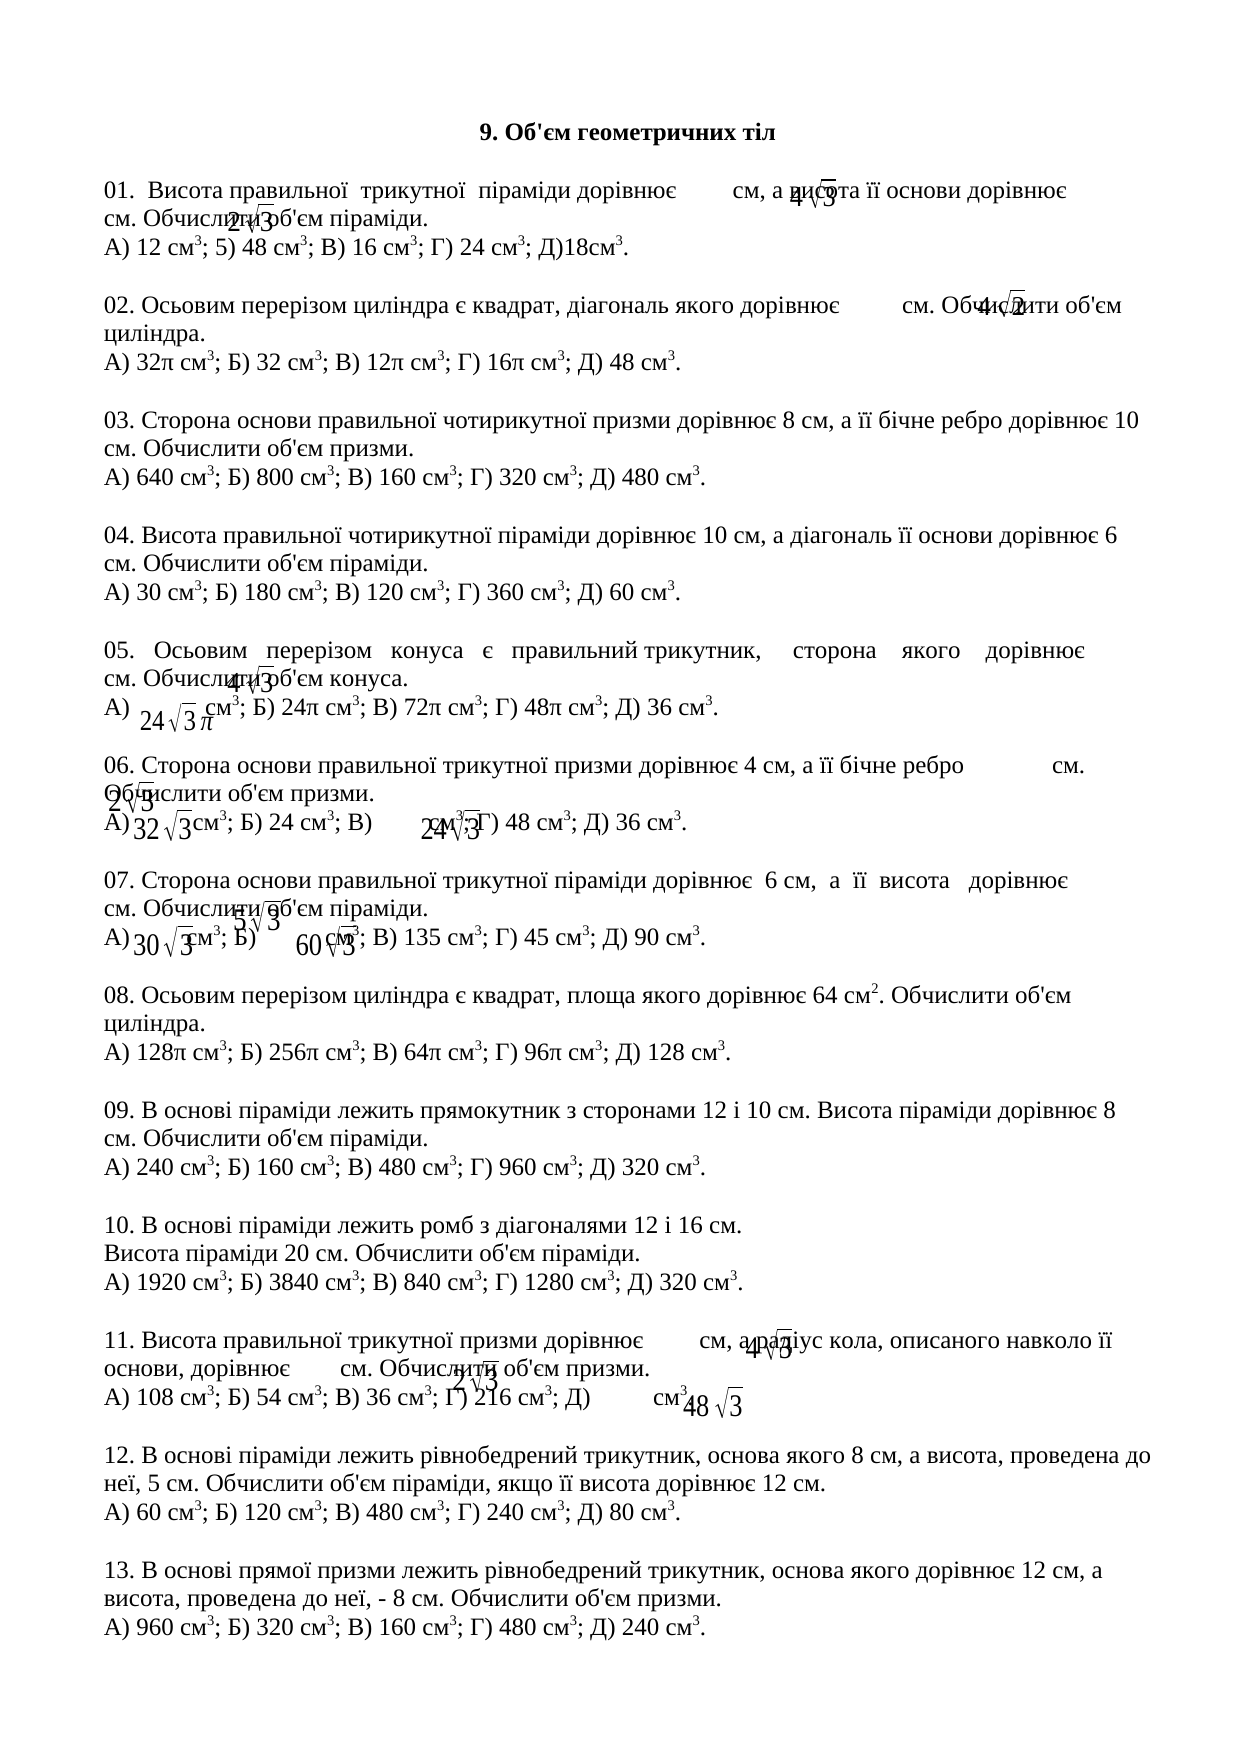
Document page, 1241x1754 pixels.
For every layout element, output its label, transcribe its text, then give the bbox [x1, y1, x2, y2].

text 04. Висота правильної чотирикутної піраміди дорівнює 10 см, а діагональ її основи дорівнює 6 см. Обчислити об'єм піраміди. [103, 520, 1152, 577]
text 03. Сторона основи правильної чотирикутної призми дорівнює 8 см, а її бічне ребро дорівнює 10 см. Обчислити об'єм призми. [103, 405, 1152, 462]
text А) 60 см3; Б) 120 см3; В) 480 см3; Г) 240 см3; Д) 80 см3. [103, 1497, 1152, 1526]
text А) 1920 см3; Б) 3840 см3; В) 840 см3; Г) 1280 см3; Д) 320 см3. [103, 1267, 1152, 1296]
text А) 12 см3; 5) 48 см3; В) 16 см3; Г) 24 см3; Д)18см3. [103, 232, 1152, 261]
text А) 240 см3; Б) 160 см3; В) 480 см3; Г) 960 см3; Д) 320 см3. [103, 1152, 1152, 1181]
text А) см3; Б) см3; В) 135 см3; Г) 45 см3; Д) 90 см3. [103, 922, 1152, 951]
text 9. Об'єм геометричних тіл [103, 117, 1152, 146]
text 05. Осьовим перерізом конуса є правильний трикутник, сторона якого дорівнює см. Обчислити об'єм конуса. [103, 635, 1152, 692]
text 10. В основі піраміди лежить ромб з діагоналями 12 і 16 см. [103, 1210, 1152, 1238]
text 11. Висота правильної трикутної призми дорівнює см, а радіус кола, описаного навколо її основи, дорівнює см. Обчислити об'єм призми. [103, 1325, 1152, 1382]
text А) 960 см3; Б) 320 см3; В) 160 см3; Г) 480 см3; Д) 240 см3. [103, 1612, 1152, 1641]
text А) 640 см3; Б) 800 см3; В) 160 см3; Г) 320 см3; Д) 480 см3. [103, 462, 1152, 491]
text 07. Сторона основи правильної трикутної піраміди дорівнює 6 см, а її висота дорівнює см. Обчислити об'єм піраміди. [103, 865, 1152, 922]
text Висота піраміди 20 см. Обчислити об'єм піраміди. [103, 1238, 1152, 1267]
text А) см3; Б) 24π см3; В) 72π см3; Г) 48π см3; Д) 36 см3. [103, 692, 1152, 721]
text 08. Осьовим перерізом циліндра є квадрат, площа якого дорівнює 64 см2. Обчислити об'єм циліндра. [103, 980, 1152, 1037]
text 06. Сторона основи правильної трикутної призми дорівнює 4 см, а її бічне ребро 1111см. Обчислити об'єм призми. [103, 750, 1152, 807]
text А) см3; Б) 24 см3; В) см3; Г) 48 см3; Д) 36 см3. [103, 807, 1152, 836]
text 02. Осьовим перерізом циліндра є квадрат, діагональ якого дорівнює см. Обчислити об'єм циліндра. [103, 290, 1152, 347]
text А) 108 см3; Б) 54 см3; В) 36 см3; Г) 216 см3; Д) см3. [103, 1382, 1152, 1411]
text А) 32π см3; Б) 32 см3; В) 12π см3; Г) 16π см3; Д) 48 см3. [103, 347, 1152, 376]
text А) 30 см3; Б) 180 см3; В) 120 см3; Г) 360 см3; Д) 60 см3. [103, 577, 1152, 606]
text 13. В основі прямої призми лежить рівнобедрений трикутник, основа якого дорівнює 12 см, а висота, проведена до неї, - 8 см. Обчислити об'єм призми. [103, 1555, 1152, 1612]
text 12. В основі піраміди лежить рівнобедрений трикутник, основа якого 8 см, а висота, проведена до неї, 5 см. Обчислити об'єм піраміди, якщо її висота дорівнює 12 см. [103, 1440, 1152, 1497]
text 09. В основі піраміди лежить прямокутник з сторонами 12 і 10 см. Висота піраміди дорівнює 8 см. Обчислити об'єм піраміди. [103, 1095, 1152, 1152]
text А) 128π см3; Б) 256π см3; В) 64π см3; Г) 96π см3; Д) 128 см3. [103, 1037, 1152, 1066]
text 01. Висота правильної трикутної піраміди дорівнює см, а висота її основи дорівнює см. Обчислити об'єм піраміди. [103, 175, 1152, 232]
